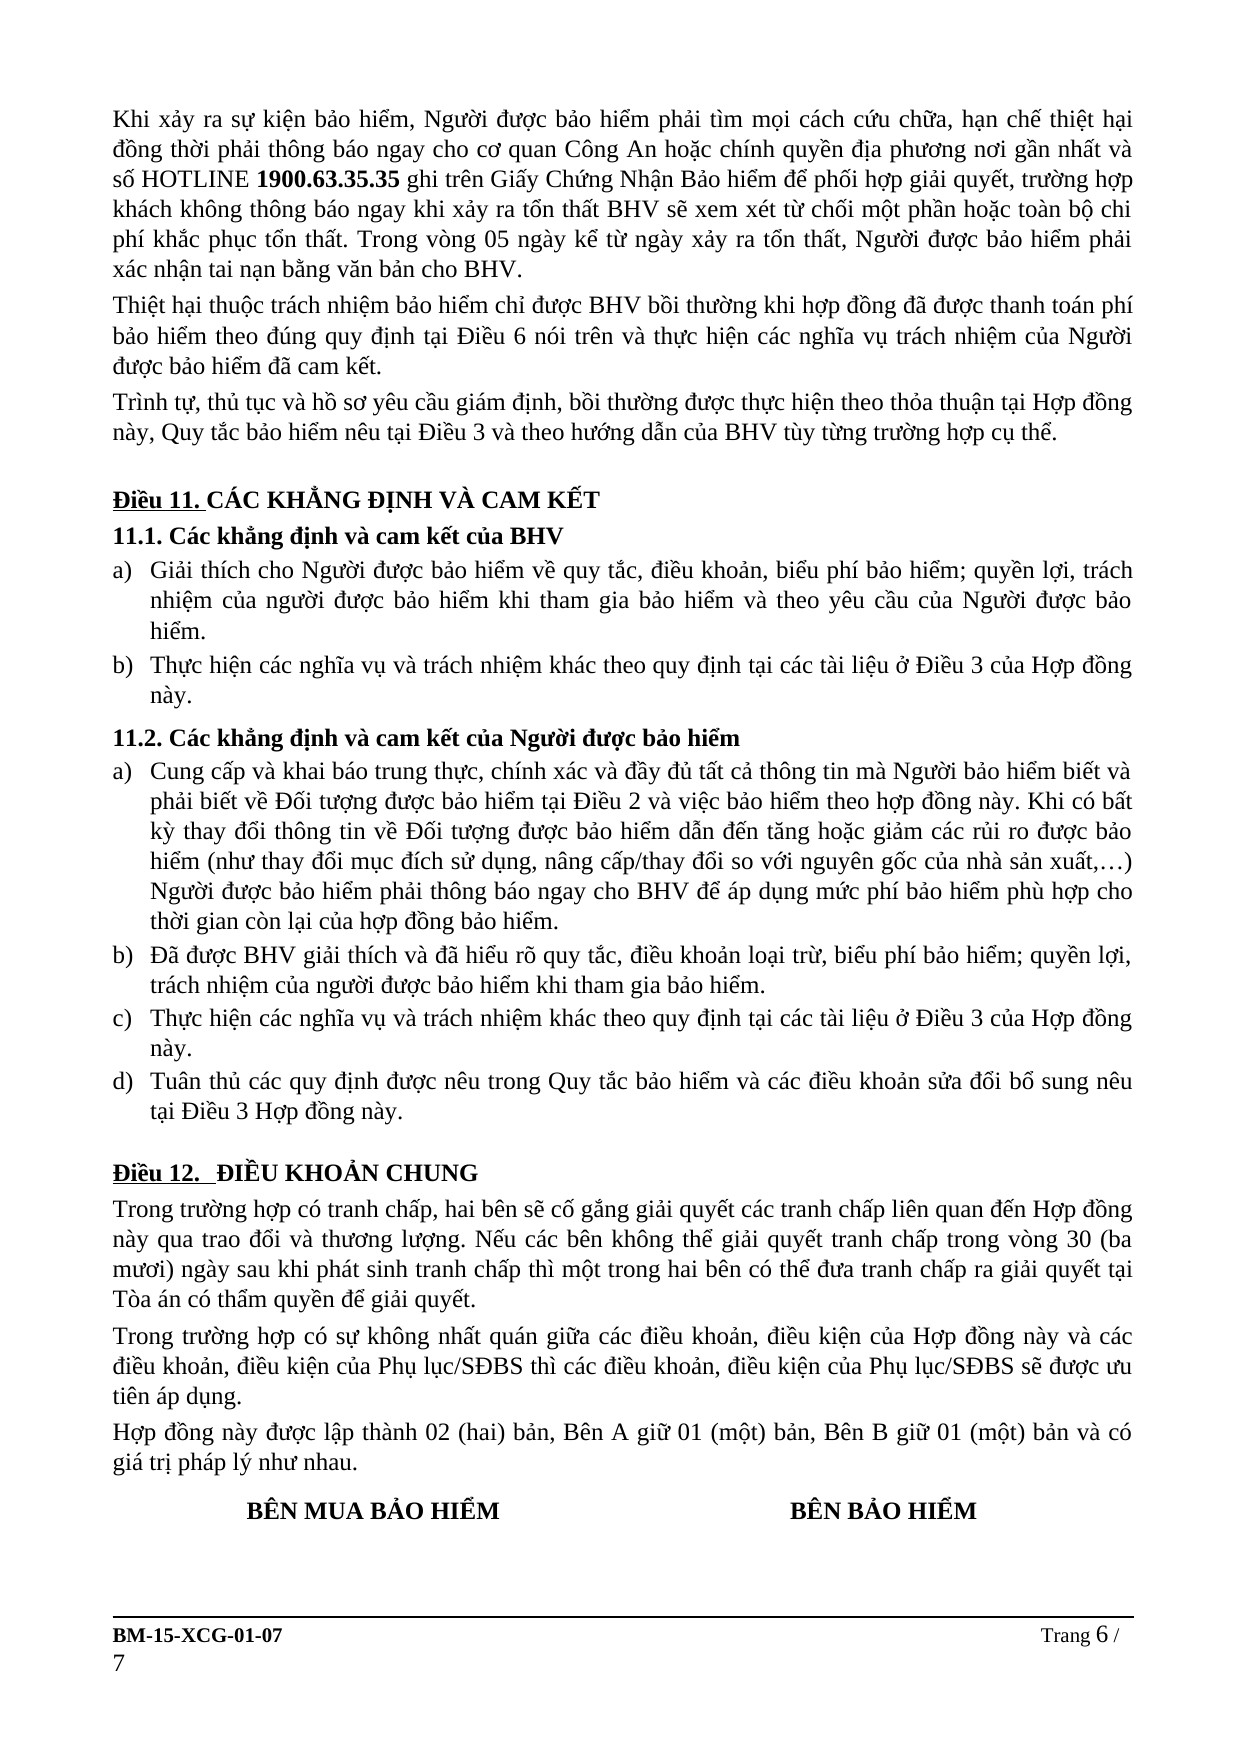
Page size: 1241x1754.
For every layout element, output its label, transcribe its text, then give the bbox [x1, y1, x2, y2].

text Trình tự, thủ tục và hồ sơ yêu cầu giám định, bồi thường được thực hiện theo thỏa thuận tại Hợp đồng này, Quy tắc bảo hiểm nêu tại Điều 3 và theo hướng dẫn của BHV tùy từng trường hợp cụ thể. [112, 387, 1134, 446]
table_header BÊN BẢO HIỂM [645, 1484, 1122, 1526]
list Các khẳng định và cam kết của Người được bảo hiểm [112, 723, 1134, 751]
list CÁC KHẲNG ĐỊNH VÀ CAM KẾT [112, 485, 1134, 514]
list Tuân thủ các quy định được nêu trong Quy tắc bảo hiểm và các điều khoản sửa đổi bổ sung nêu tại Điều 3 Hợp đồng này. [112, 1066, 1134, 1125]
list Đã được BHV giải thích và đã hiểu rõ quy tắc, điều khoản loại trừ, biểu phí bảo hiểm; quyền lợi, trách nhiệm của người được bảo hiểm khi tham gia bảo hiểm. [112, 940, 1134, 998]
text Trong trường hợp có tranh chấp, hai bên sẽ cố gắng giải quyết các tranh chấp liên quan đến Hợp đồng này qua trao đổi và thương lượng. Nếu các bên không thể giải quyết tranh chấp trong vòng 30 (ba mươi) ngày sau khi phát sinh tranh chấp thì một trong hai bên có thể đưa tranh chấp ra giải quyết tại Tòa án có thẩm quyền để giải quyết. [112, 1194, 1134, 1313]
list Thực hiện các nghĩa vụ và trách nhiệm khác theo quy định tại các tài liệu ở Điều 3 của Hợp đồng này. [112, 1003, 1134, 1062]
text Thiệt hại thuộc trách nhiệm bảo hiểm chỉ được BHV bồi thường khi hợp đồng đã được thanh toán phí bảo hiểm theo đúng quy định tại Điều 6 nói trên và thực hiện các nghĩa vụ trách nhiệm của Người được bảo hiểm đã cam kết. [112, 291, 1134, 379]
list Cung cấp và khai báo trung thực, chính xác và đầy đủ tất cả thông tin mà Người bảo hiểm biết và phải biết về Đối tượng được bảo hiểm tại Điều 2 và việc bảo hiểm theo hợp đồng này. Khi có bất kỳ thay đổi thông tin về Đối tượng được bảo hiểm dẫn đến tăng hoặc giảm các rủi ro được bảo hiểm (như thay đổi mục đích sử dụng, nâng cấp/thay đổi so với nguyên gốc của nhà sản xuất,…) Người được bảo hiểm phải thông báo ngay cho BHV để áp dụng mức phí bảo hiểm phù hợp cho thời gian còn lại của hợp đồng bảo hiểm. [112, 756, 1134, 935]
list Giải thích cho Người được bảo hiểm về quy tắc, điều khoản, biểu phí bảo hiểm; quyền lợi, trách nhiệm của người được bảo hiểm khi tham gia bảo hiểm và theo yêu cầu của Người được bảo hiểm. [112, 556, 1134, 644]
list ĐIỀU KHOẢN CHUNG [112, 1158, 1134, 1187]
text Hợp đồng này được lập thành 02 (hai) bản, Bên A giữ 01 (một) bản, Bên B giữ 01 (một) bản và có giá trị pháp lý như nhau. [112, 1417, 1134, 1476]
table_header BÊN MUA BẢO HIỂM [101, 1484, 645, 1526]
text Khi xảy ra sự kiện bảo hiểm, Người được bảo hiểm phải tìm mọi cách cứu chữa, hạn chế thiệt hại đồng thời phải thông báo ngay cho cơ quan Công An hoặc chính quyền địa phương nơi gần nhất và số HOTLINE 1900.63.35.35 ghi trên Giấy Chứng Nhận Bảo hiểm để phối hợp giải quyết, trường hợp khách không thông báo ngay khi xảy ra tổn thất BHV sẽ xem xét từ chối một phần hoặc toàn bộ chi phí khắc phục tổn thất. Trong vòng 05 ngày kể từ ngày xảy ra tổn thất, Người được bảo hiểm phải xác nhận tai nạn bằng văn bản cho BHV. [112, 104, 1134, 283]
list Các khẳng định và cam kết của BHV [112, 521, 1134, 550]
list Thực hiện các nghĩa vụ và trách nhiệm khác theo quy định tại các tài liệu ở Điều 3 của Hợp đồng này. [112, 650, 1134, 709]
text Trong trường hợp có sự không nhất quán giữa các điều khoản, điều kiện của Hợp đồng này và các điều khoản, điều kiện của Phụ lục/SĐBS thì các điều khoản, điều kiện của Phụ lục/SĐBS sẽ được ưu tiên áp dụng. [112, 1321, 1134, 1410]
